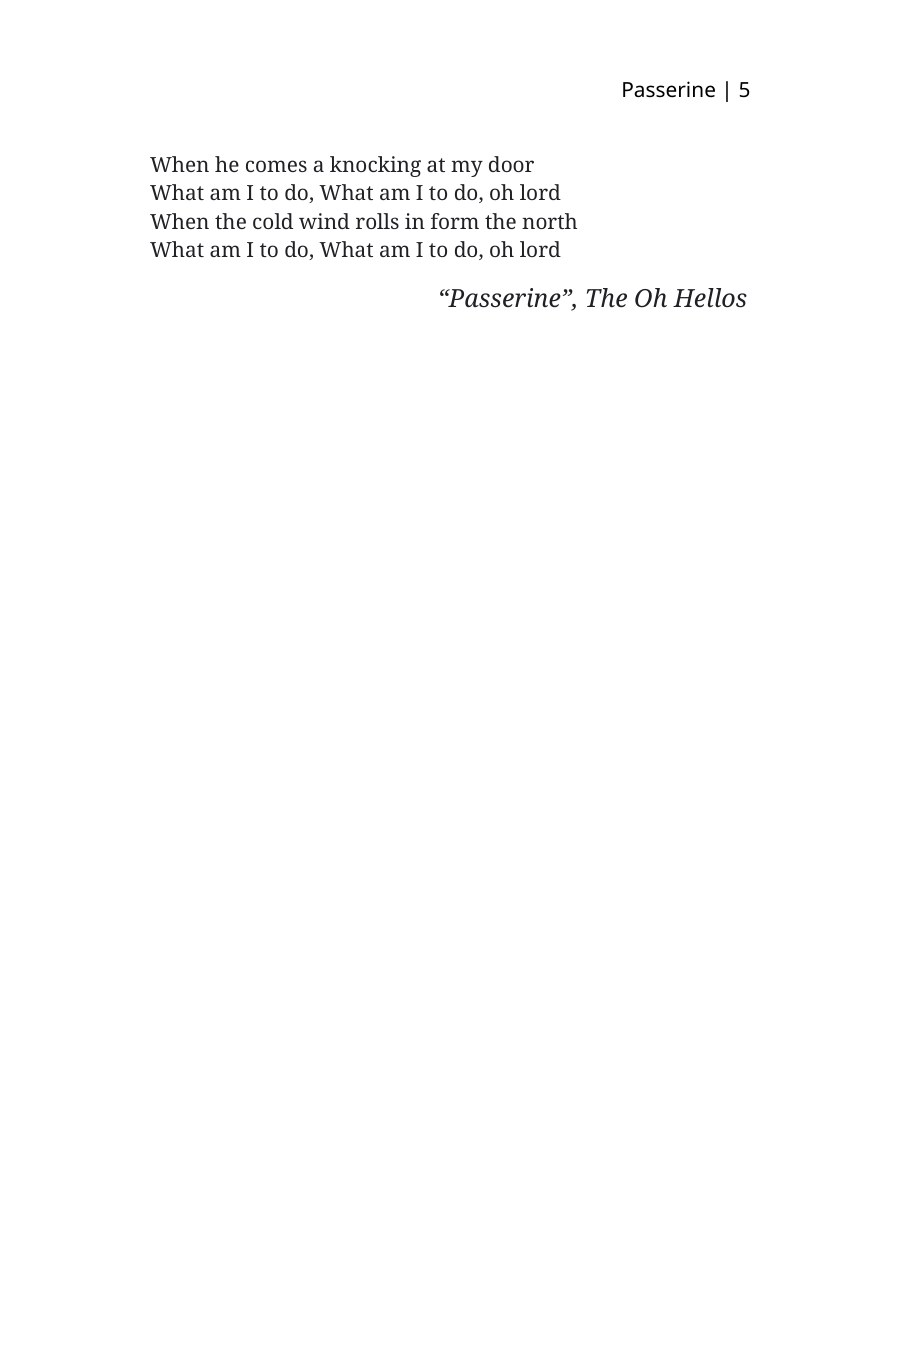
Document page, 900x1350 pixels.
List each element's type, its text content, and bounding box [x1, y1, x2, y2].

text When he comes a knocking at my door What am I to do, What am I to do, oh lord When the cold wind rolls in form the north What am I to do, What am I to do, oh lord [150, 150, 750, 264]
text “Passerine”, The Oh Hellos [150, 280, 750, 314]
